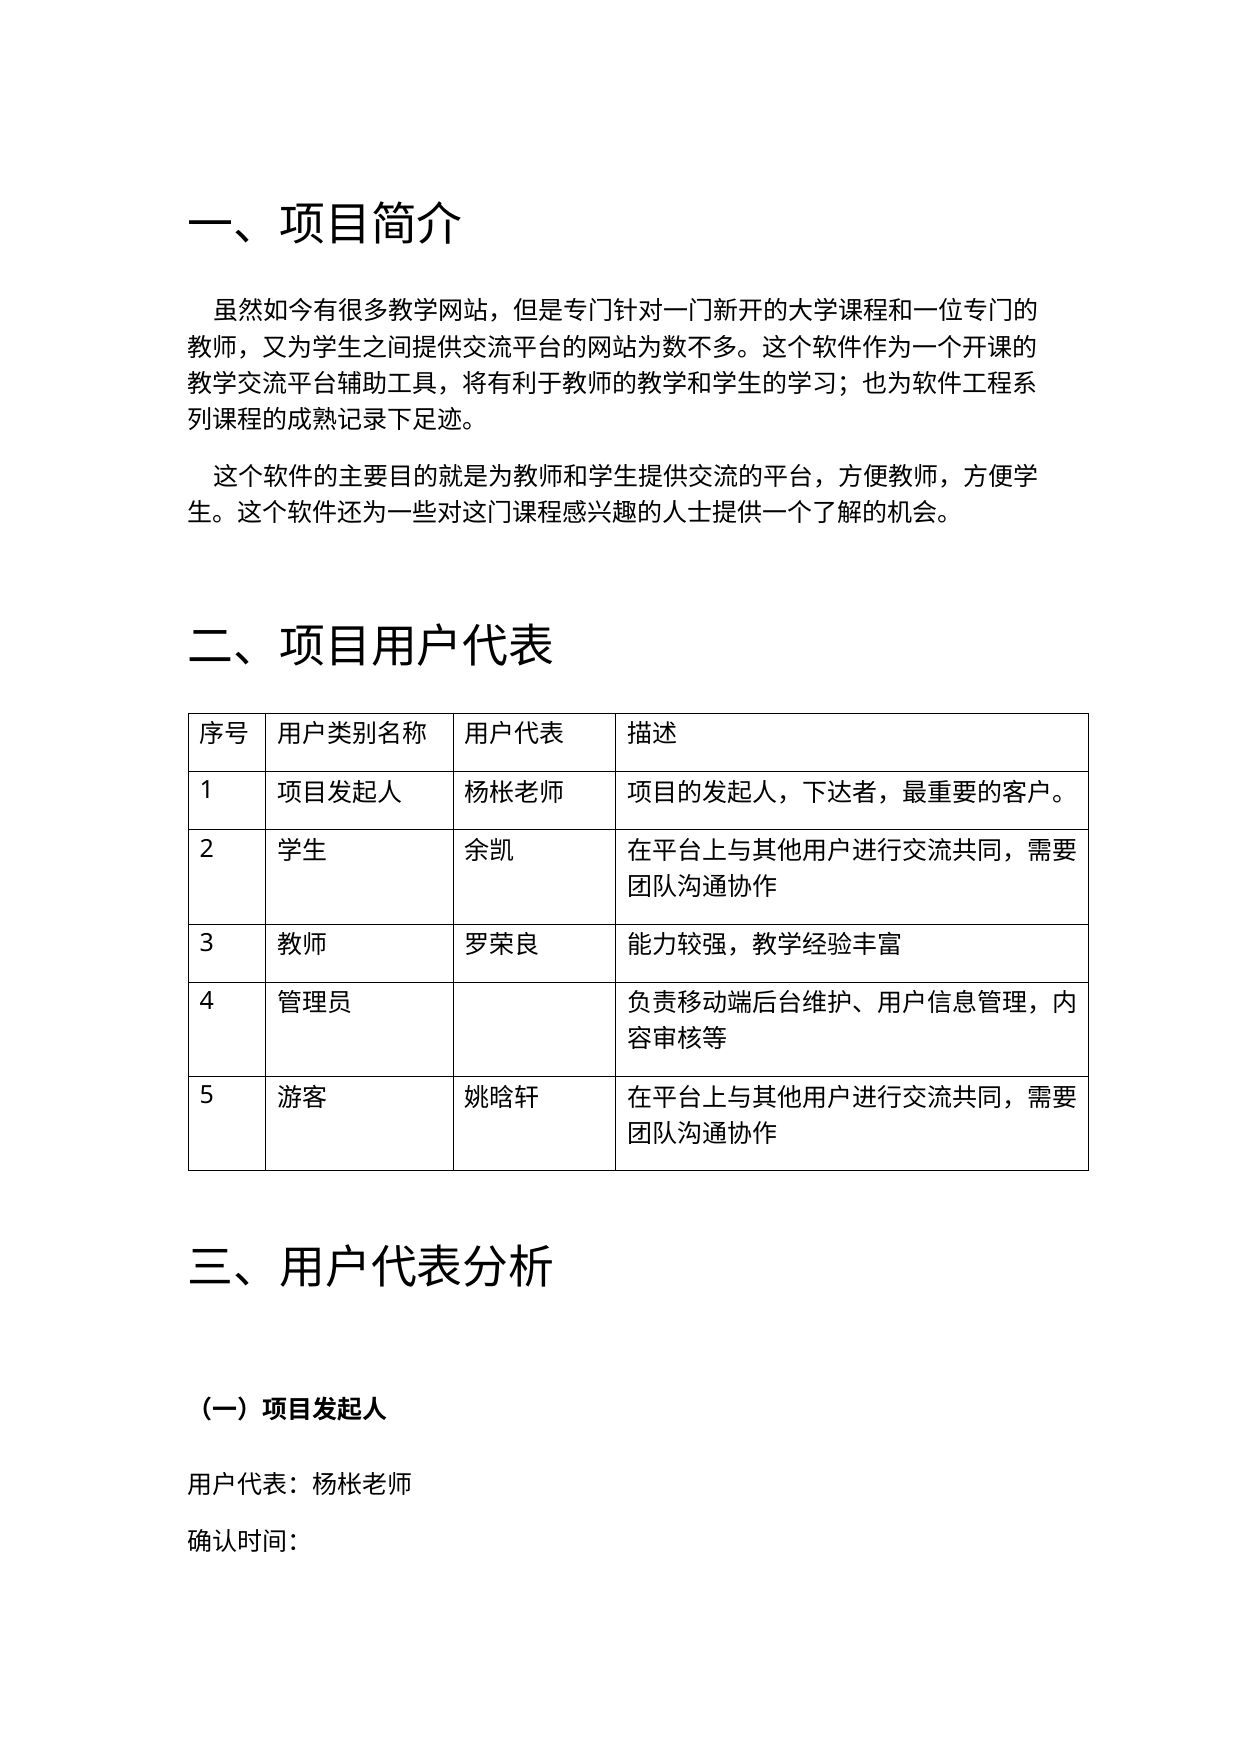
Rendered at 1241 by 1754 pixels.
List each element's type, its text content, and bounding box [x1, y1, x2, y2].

table_cell 游客 [266, 1077, 453, 1170]
table_cell 余凯 [454, 830, 615, 923]
text 确认时间： [187, 1522, 1053, 1558]
subtitle 三、用户代表分析 [187, 1231, 1053, 1297]
table_header 用户代表 [454, 714, 615, 771]
subtitle 一、项目简介 [187, 187, 1053, 253]
table_cell 杨枨老师 [454, 772, 615, 829]
table_cell 姚晗轩 [454, 1077, 615, 1170]
table_cell 3 [189, 925, 265, 982]
table_cell [454, 983, 615, 1076]
subtitle （一）项目发起人 [187, 1389, 1053, 1426]
table_cell 在平台上与其他用户进行交流共同，需要团队沟通协作 [616, 1077, 1088, 1170]
table_header 用户类别名称 [266, 714, 453, 771]
table_cell 1 [189, 772, 265, 829]
table_header 描述 [616, 714, 1088, 771]
subtitle 二、项目用户代表 [187, 609, 1053, 675]
table_header 序号 [189, 714, 265, 771]
text 用户代表：杨枨老师 [187, 1464, 1053, 1501]
table_cell 5 [189, 1077, 265, 1170]
table_cell 项目发起人 [266, 772, 453, 829]
table_cell 项目的发起人，下达者，最重要的客户。 [616, 772, 1088, 829]
text 这个软件的主要目的就是为教师和学生提供交流的平台，方便教师，方便学生。这个软件还为一些对这门课程感兴趣的人士提供一个了解的机会。 [187, 457, 1053, 529]
table_cell 2 [189, 830, 265, 923]
table_cell 管理员 [266, 983, 453, 1076]
table_cell 能力较强，教学经验丰富 [616, 925, 1088, 982]
table_cell 学生 [266, 830, 453, 923]
text 虽然如今有很多教学网站，但是专门针对一门新开的大学课程和一位专门的教师，又为学生之间提供交流平台的网站为数不多。这个软件作为一个开课的教学交流平台辅助工具，将有利于教师的教学和学生的学习；也为软件工程系列课程的成熟记录下足迹。 [187, 291, 1053, 436]
table_cell 负责移动端后台维护、用户信息管理，内容审核等 [616, 983, 1088, 1076]
table_cell 罗荣良 [454, 925, 615, 982]
table_cell 4 [189, 983, 265, 1076]
table_cell 教师 [266, 925, 453, 982]
table_cell 在平台上与其他用户进行交流共同，需要团队沟通协作 [616, 830, 1088, 923]
